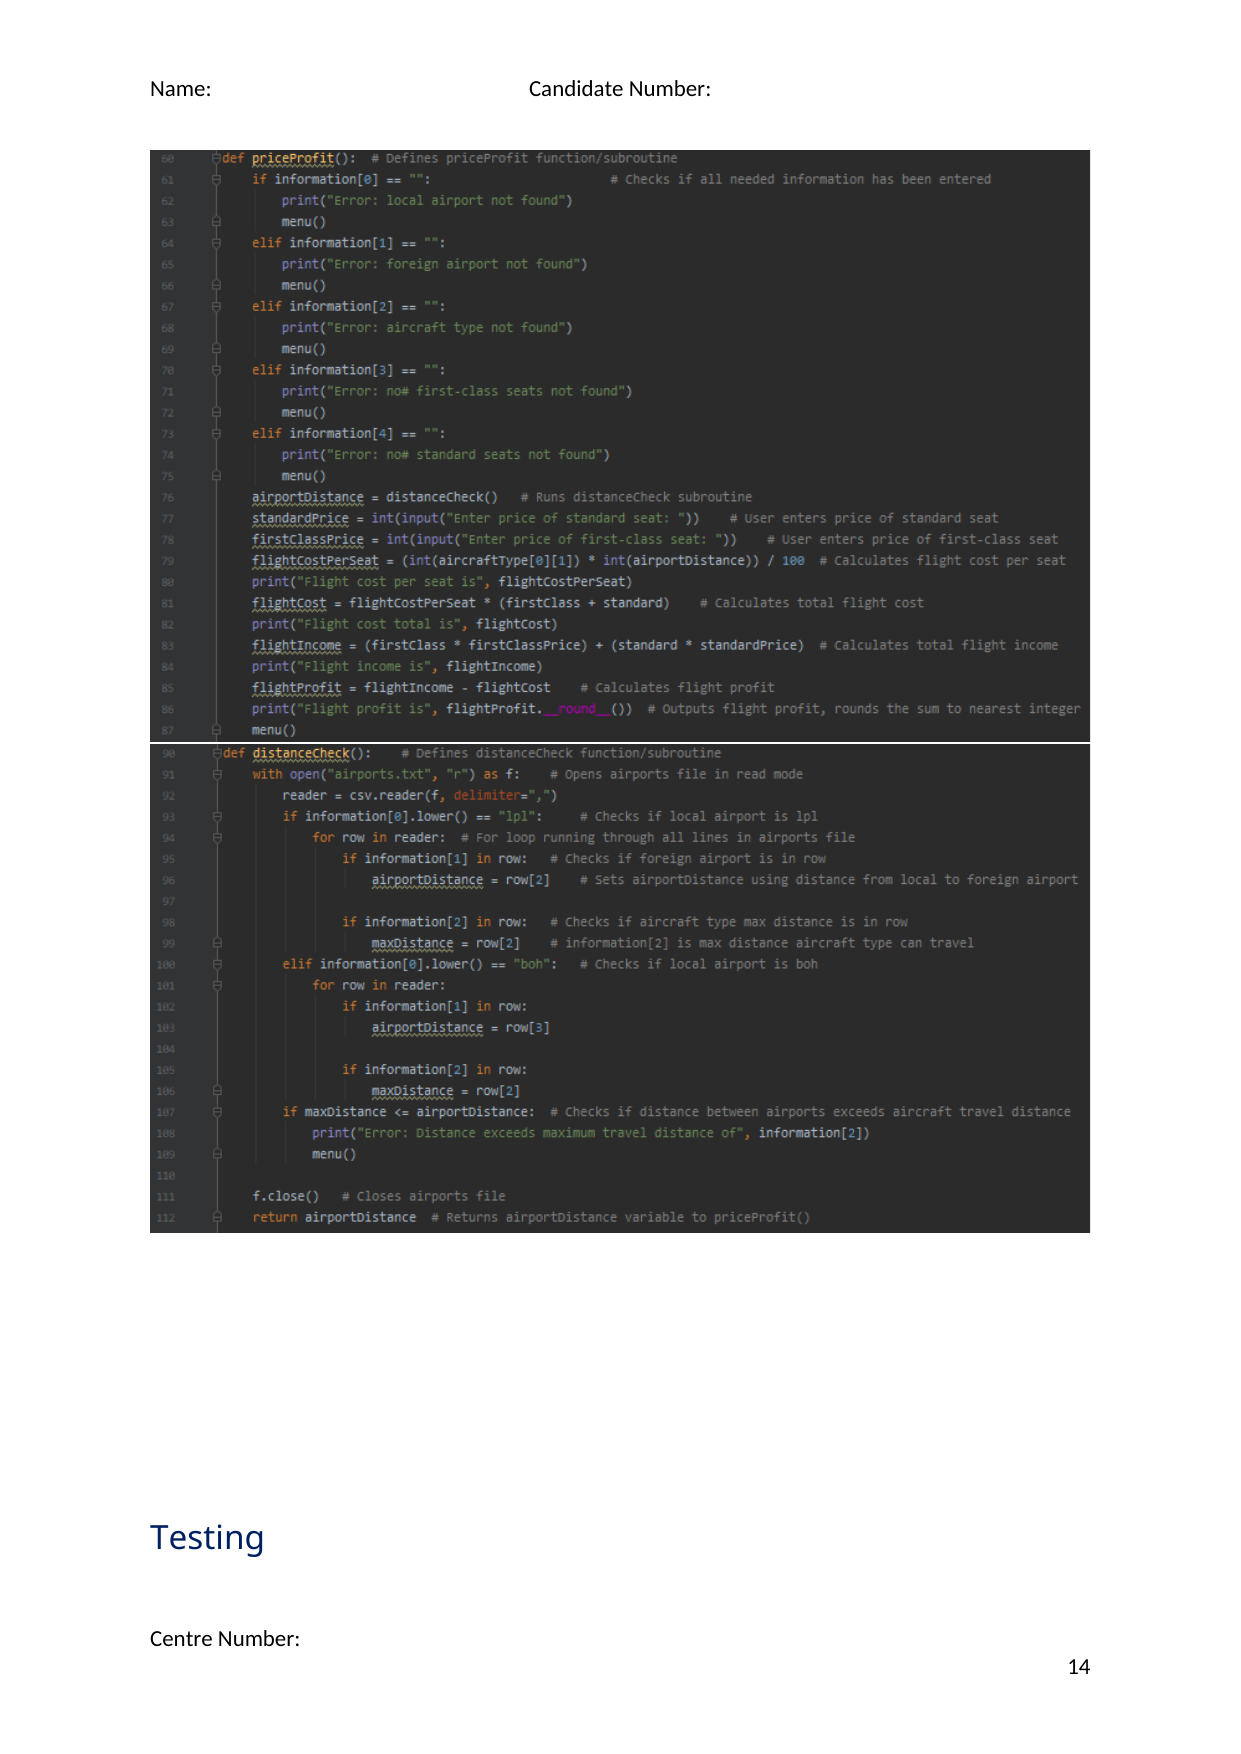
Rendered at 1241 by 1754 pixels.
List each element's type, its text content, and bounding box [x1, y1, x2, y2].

picture [150, 744, 1091, 1233]
picture [150, 150, 1091, 742]
text Testing [150, 1513, 1090, 1559]
